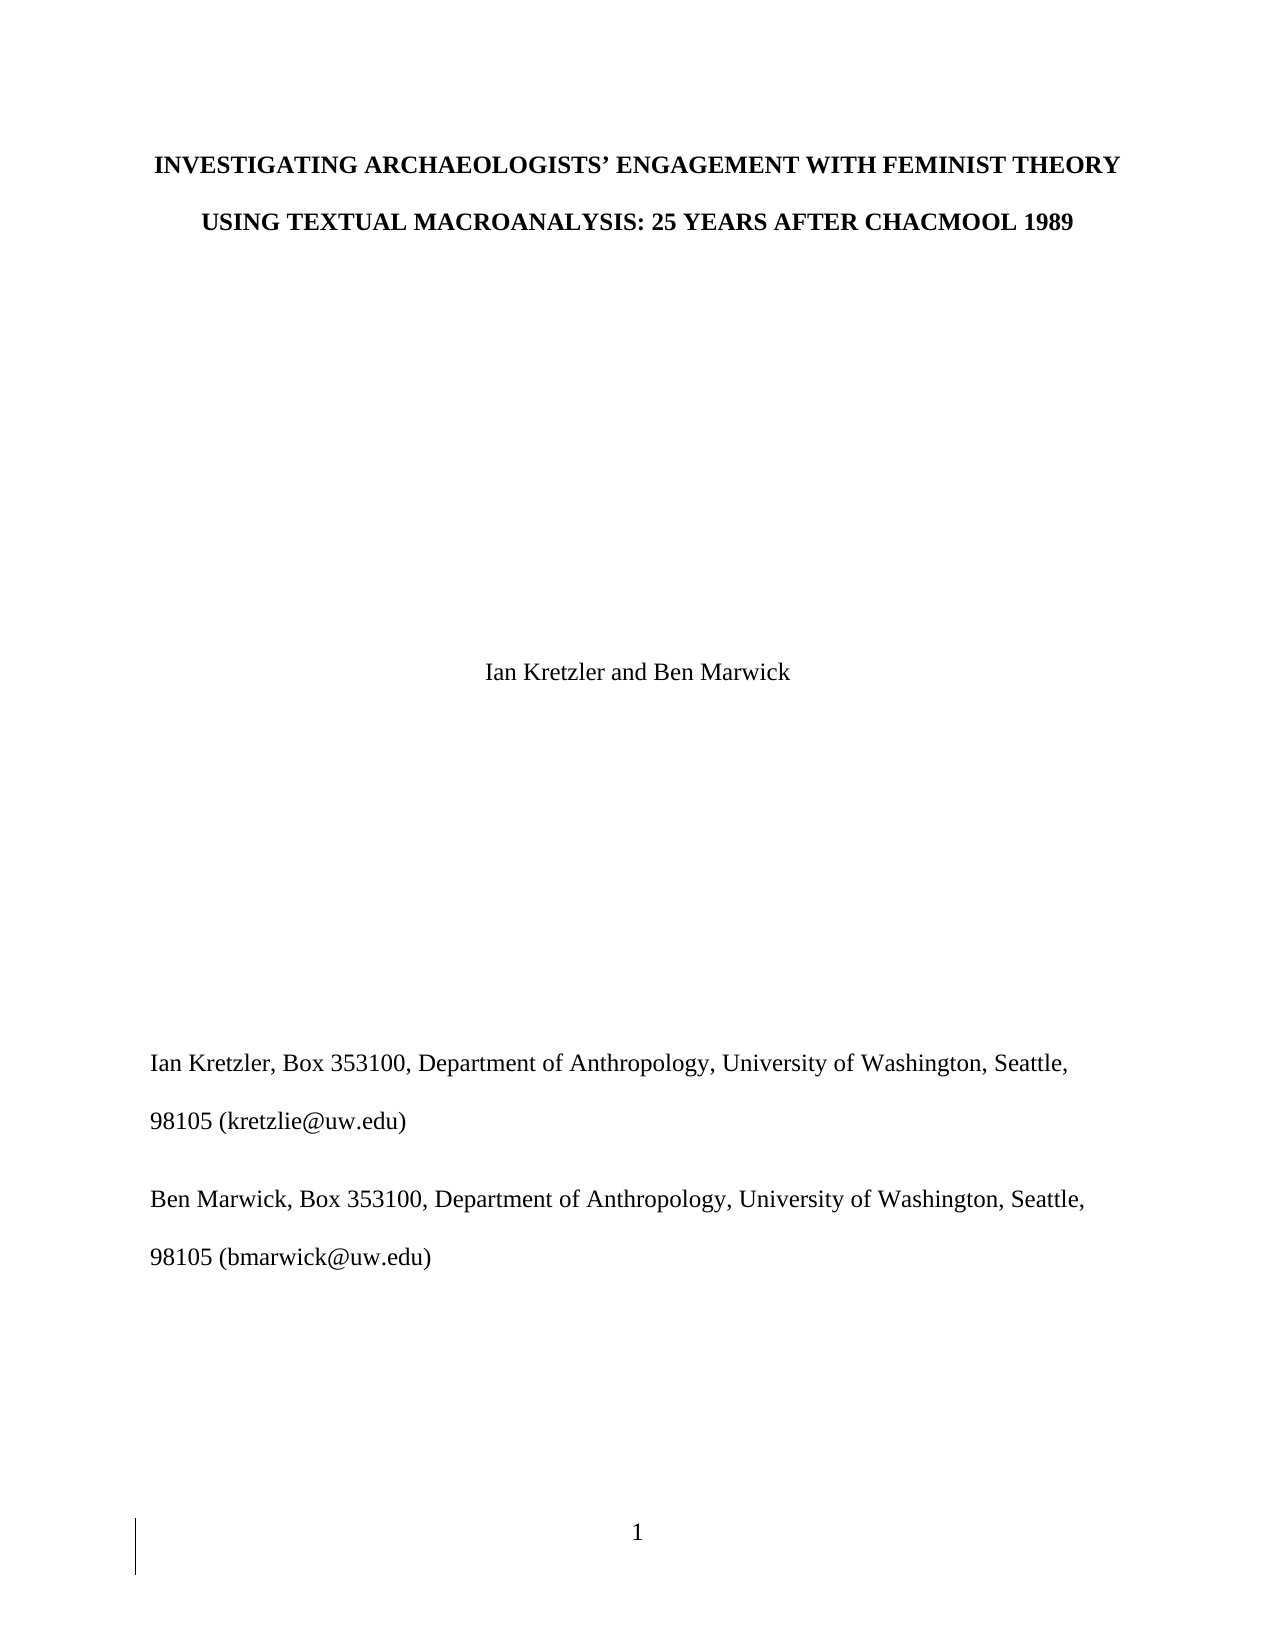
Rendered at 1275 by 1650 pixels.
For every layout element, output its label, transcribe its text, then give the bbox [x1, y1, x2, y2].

text Ian Kretzler, Box 353100, Department of Anthropology, University of Washington, Seattle, 98105 (kretzlie@uw.edu) [150, 1048, 1125, 1134]
text Ben Marwick, Box 353100, Department of Anthropology, University of Washington, Seattle, 98105 (bmarwick@uw.edu) [150, 1184, 1125, 1270]
text Ian Kretzler and Ben Marwick [150, 657, 1125, 685]
text INVESTIGATING ARCHAEOLOGISTS’ ENGAGEMENT WITH FEMINIST THEORY USING TEXTUAL MACROANALYSIS: 25 YEARS AFTER CHACMOOL 1989 [150, 150, 1125, 236]
